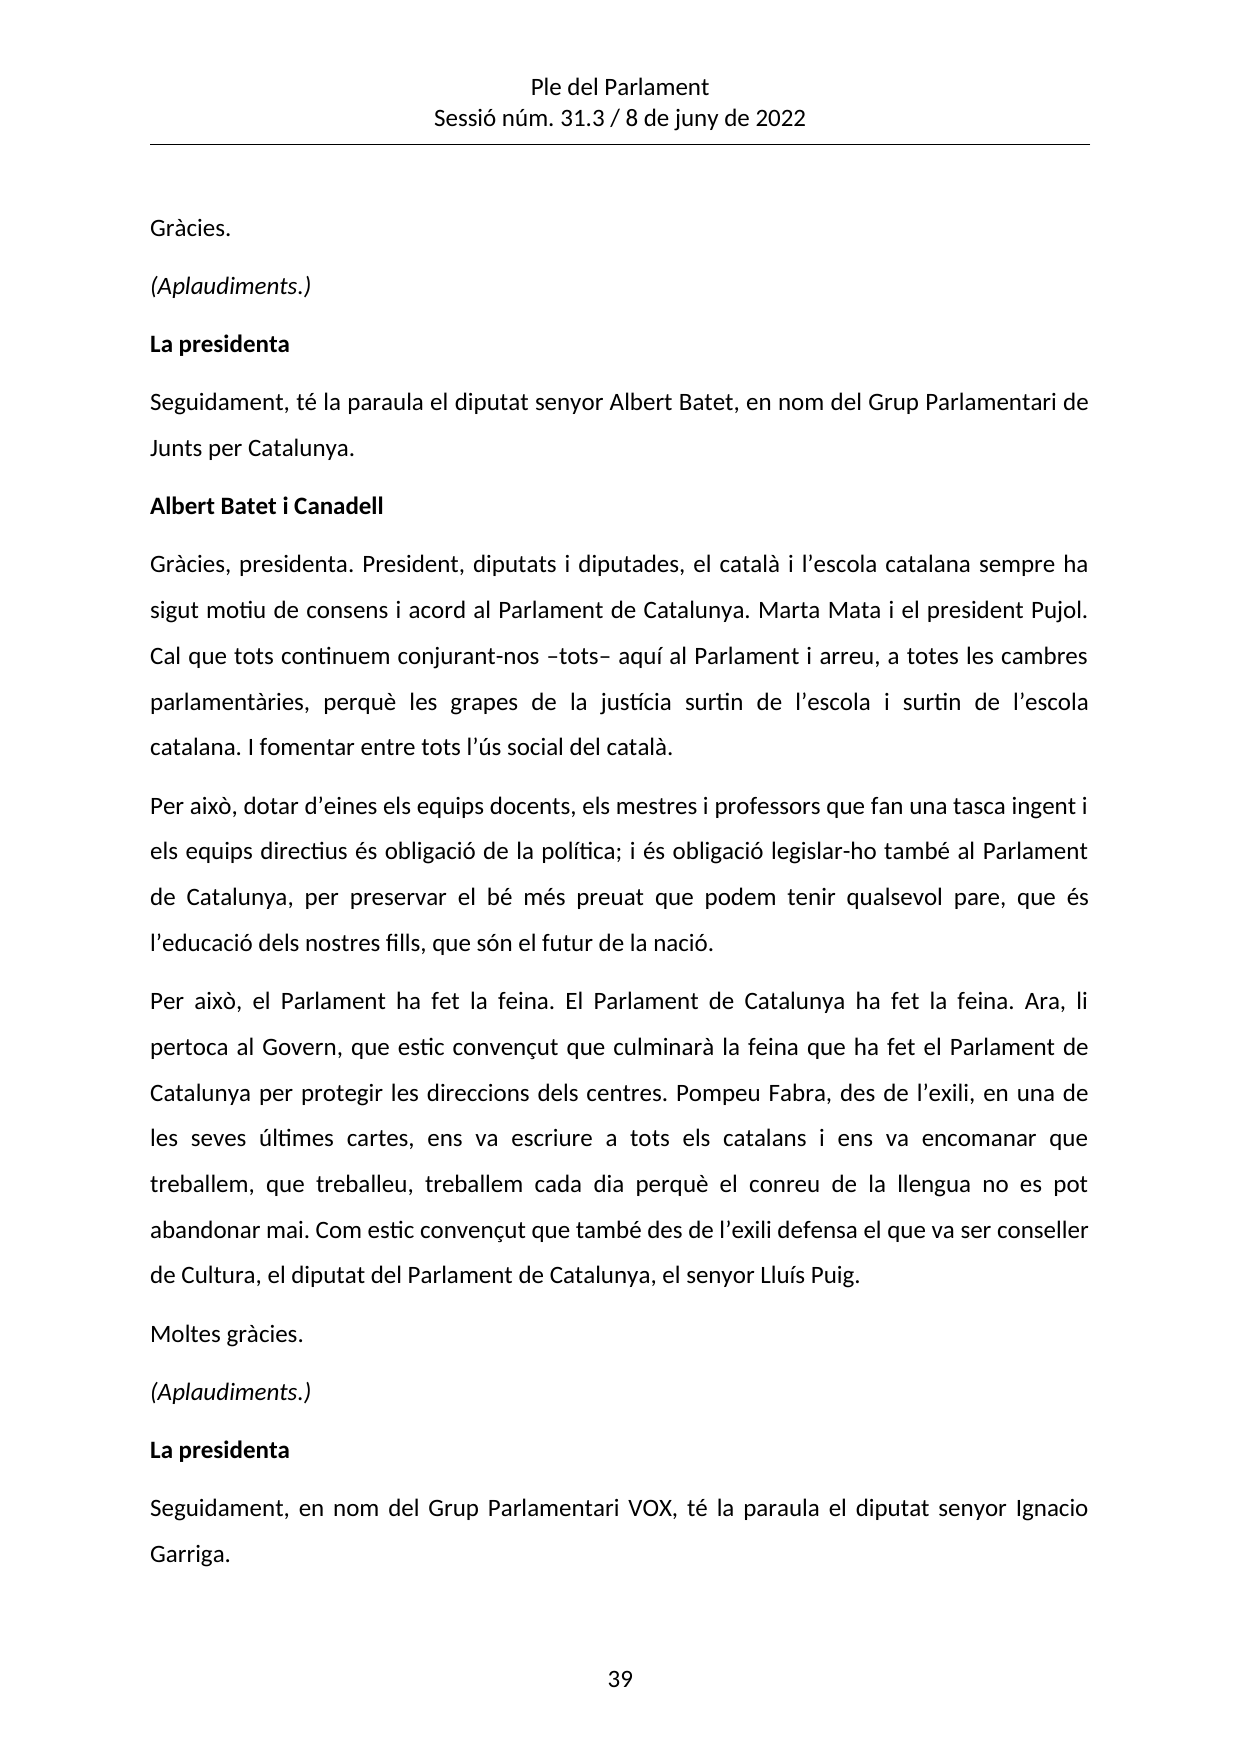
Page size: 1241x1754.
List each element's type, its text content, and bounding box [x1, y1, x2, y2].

text Gràcies, presidenta. President, diputats i diputades, el català i l’escola catalana sempre ha sigut motiu de consens i acord al Parlament de Catalunya. Marta Mata i el president Pujol. Cal que tots continuem conjurant-nos –tots– aquí al Parlament i arreu, a totes les cambres parlamentàries, perquè les grapes de la justícia surtin de l’escola i surtin de l’escola catalana. I fomentar entre tots l’ús social del català. [150, 549, 1090, 762]
text Albert Batet i Canadell [150, 490, 1090, 521]
text Gràcies. [150, 212, 1090, 242]
text La presidenta [150, 328, 1090, 359]
text Seguidament, té la paraula el diputat senyor Albert Batet, en nom del Grup Parlamentari de Junts per Catalunya. [150, 386, 1090, 463]
text (Aplaudiments.) [150, 270, 1090, 301]
text Per això, dotar d’eines els equips docents, els mestres i professors que fan una tasca ingent i els equips directius és obligació de la política; i és obligació legislar-ho també al Parlament de Catalunya, per preservar el bé més preuat que podem tenir qualsevol pare, que és l’educació dels nostres fills, que són el futur de la nació. [150, 790, 1090, 957]
text Seguidament, en nom del Grup Parlamentari VOX, té la paraula el diputat senyor Ignacio Garriga. [150, 1492, 1090, 1569]
text (Aplaudiments.) [150, 1376, 1090, 1407]
text Moltes gràcies. [150, 1318, 1090, 1348]
text La presidenta [150, 1434, 1090, 1465]
text Per això, el Parlament ha fet la feina. El Parlament de Catalunya ha fet la feina. Ara, li pertoca al Govern, que estic convençut que culminarà la feina que ha fet el Parlament de Catalunya per protegir les direccions dels centres. Pompeu Fabra, des de l’exili, en una de les seves últimes cartes, ens va escriure a tots els catalans i ens va encomanar que treballem, que treballeu, treballem cada dia perquè el conreu de la llengua no es pot abandonar mai. Com estic convençut que també des de l’exili defensa el que va ser conseller de Cultura, el diputat del Parlament de Catalunya, el senyor Lluís Puig. [150, 985, 1090, 1290]
